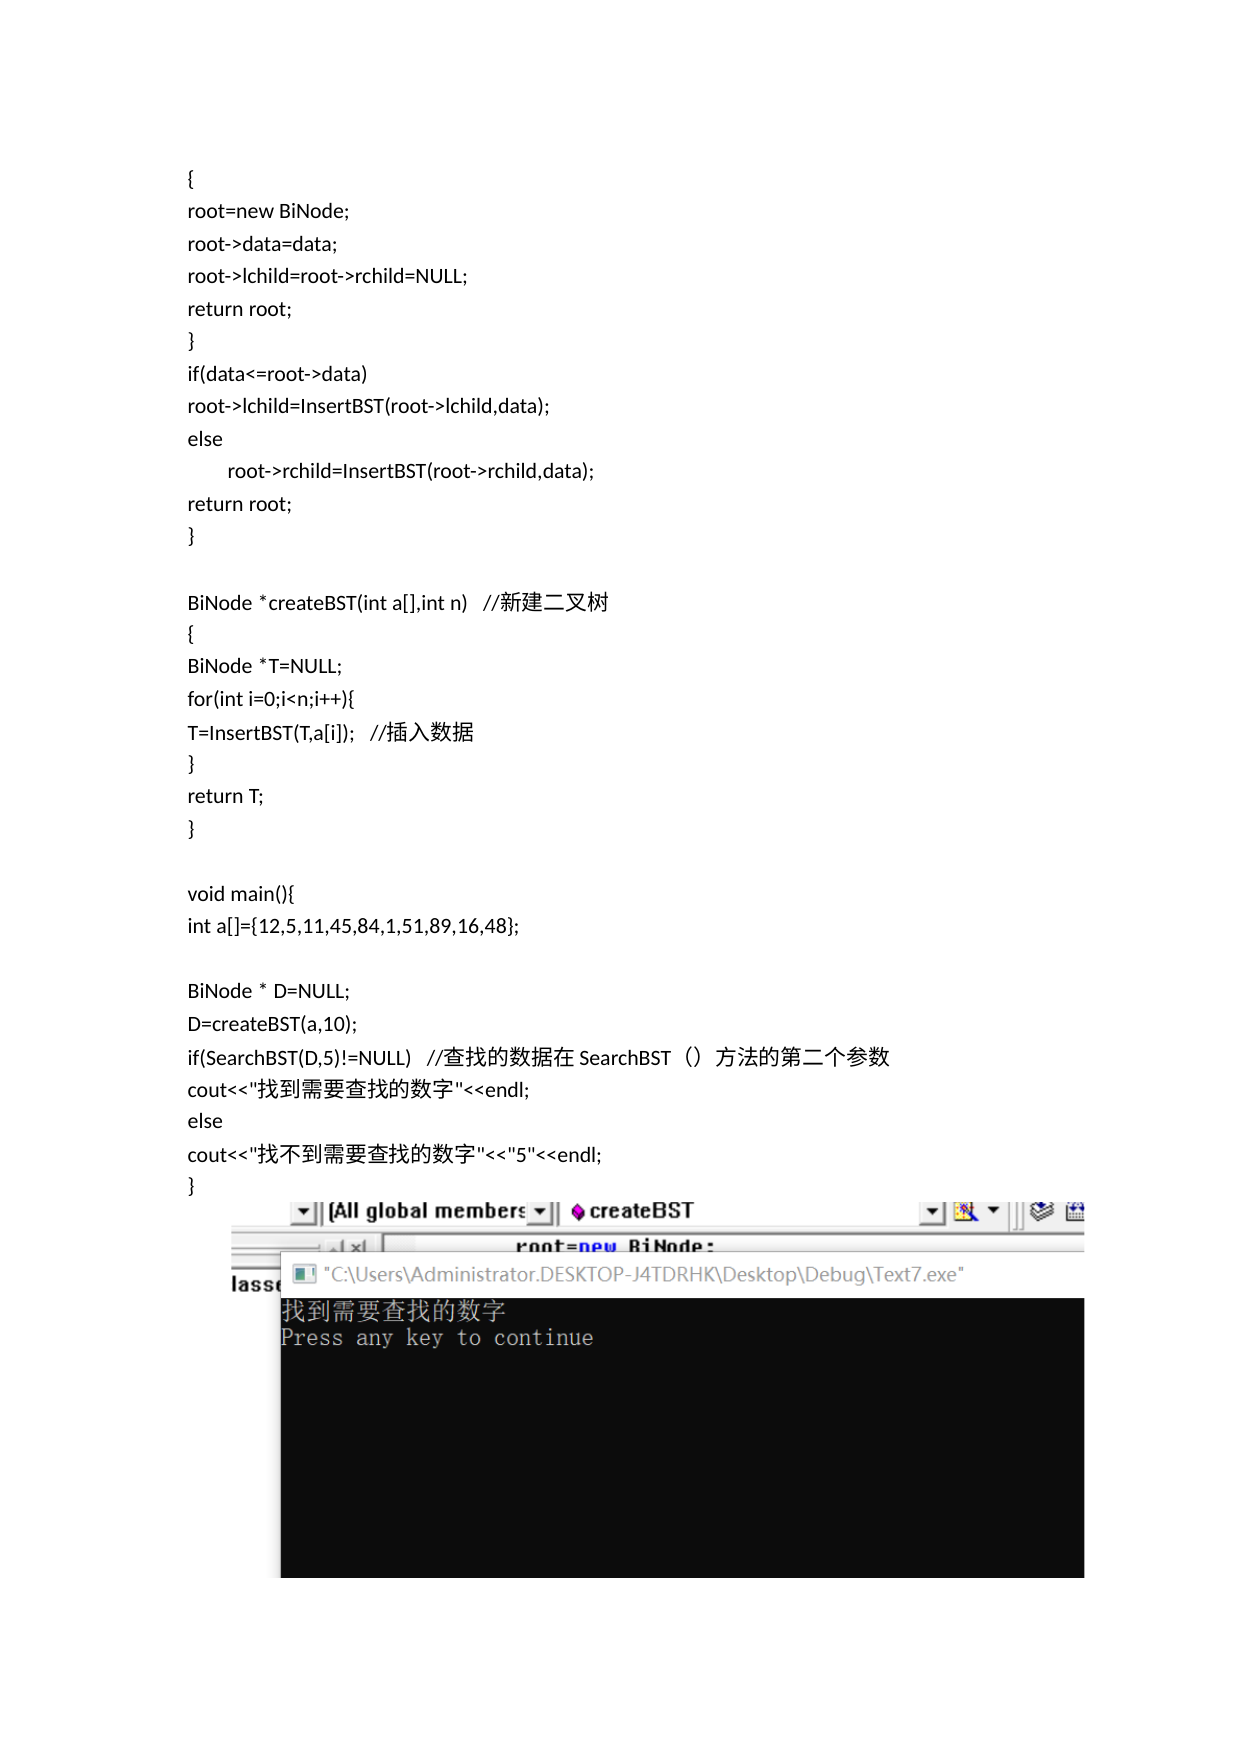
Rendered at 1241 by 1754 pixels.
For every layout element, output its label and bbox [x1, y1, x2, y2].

text [187, 162, 1053, 1202]
picture [231, 1202, 1085, 1578]
